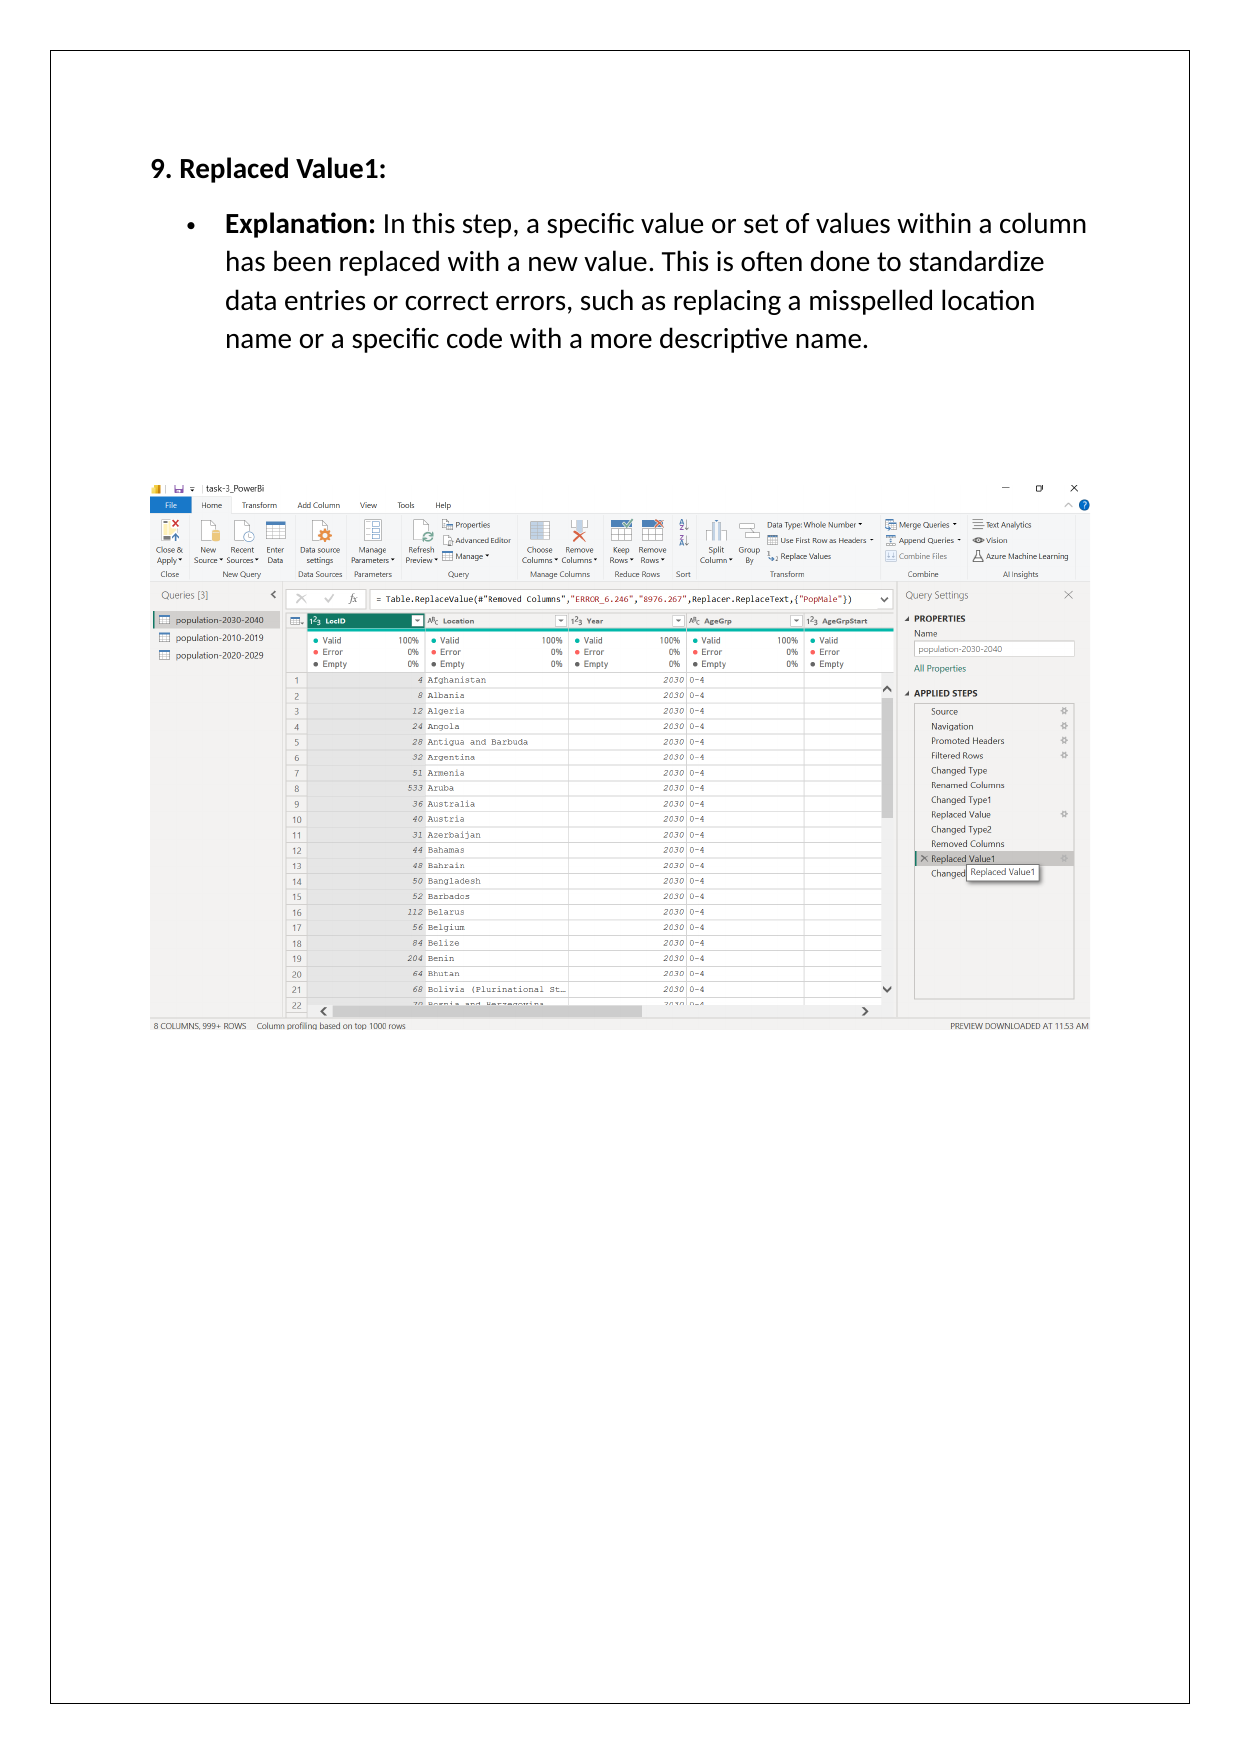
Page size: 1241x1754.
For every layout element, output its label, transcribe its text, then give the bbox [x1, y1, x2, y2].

picture [150, 485, 1091, 1030]
list Explanation: In this step, a specific value or set of values within a column has been replaced with a new value. This is often done to standardize data entries or correct errors, such as replacing a misspelled location name or a specific code with a more descriptive name. [187, 205, 1090, 356]
text 9. Replaced Value1: [150, 150, 1090, 186]
